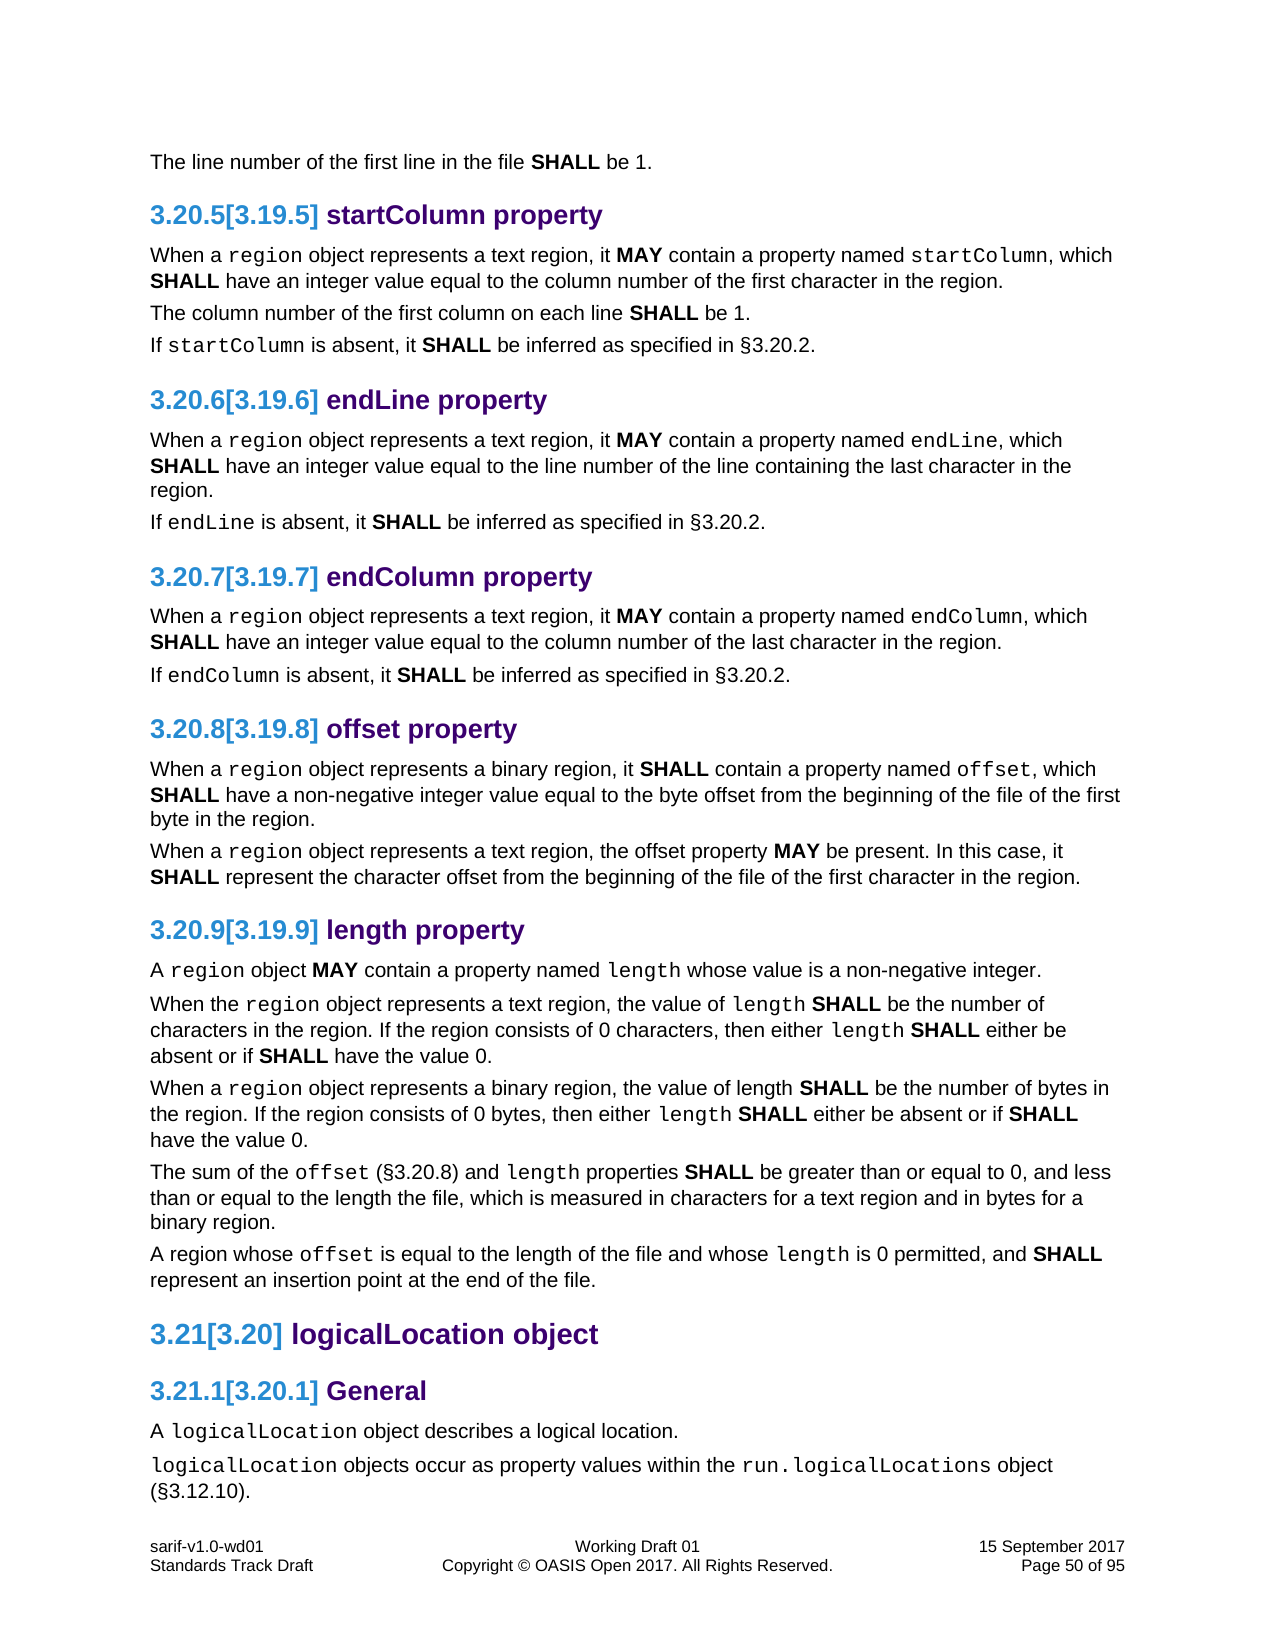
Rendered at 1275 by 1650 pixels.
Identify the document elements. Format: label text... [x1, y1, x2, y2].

text A logicalLocation object describes a logical location. [150, 1419, 1125, 1445]
text When a region object represents a binary region, the value of length SHALL be the number of bytes in the region. If the region consists of 0 bytes, then either length SHALL either be absent or if SHALL have the value 0. [150, 1076, 1125, 1151]
text If startColumn is absent, it SHALL be inferred as specified in §3.20.2. [150, 333, 1125, 359]
text A region object MAY contain a property named length whose value is a non-negative integer. [150, 958, 1125, 983]
text When a region object represents a text region, the offset property MAY be present. In this case, it SHALL represent the character offset from the beginning of the file of the first character in the region. [150, 839, 1125, 889]
text When a region object represents a binary region, it SHALL contain a property named offset, which SHALL have a non-negative integer value equal to the byte offset from the beginning of the file of the first byte in the region. [150, 757, 1125, 831]
subtitle offset property [150, 713, 1125, 744]
text If endLine is absent, it SHALL be inferred as specified in §3.20.2. [150, 510, 1125, 536]
text When the region object represents a text region, the value of length SHALL be the number of characters in the region. If the region consists of 0 characters, then either length SHALL either be absent or if SHALL have the value 0. [150, 992, 1125, 1067]
text When a region object represents a text region, it MAY contain a property named endColumn, which SHALL have an integer value equal to the column number of the last character in the region. [150, 604, 1125, 654]
subtitle endColumn property [150, 561, 1125, 592]
subtitle logicalLocation object [150, 1317, 1125, 1350]
text When a region object represents a text region, it MAY contain a property named endLine, which SHALL have an integer value equal to the line number of the line containing the last character in the region. [150, 428, 1125, 501]
text The sum of the offset (§3.20.8) and length properties SHALL be greater than or equal to 0, and less than or equal to the length the file, which is measured in characters for a text region and in bytes for a binary region. [150, 1160, 1125, 1233]
subtitle startColumn property [150, 199, 1125, 230]
text The line number of the first line in the file SHALL be 1. [150, 150, 1125, 174]
subtitle length property [150, 914, 1125, 945]
text A region whose offset is equal to the length of the file and whose length is 0 permitted, and SHALL represent an insertion point at the end of the file. [150, 1242, 1125, 1292]
subtitle General [150, 1375, 1125, 1406]
text logicalLocation objects occur as property values within the run.logicalLocations object (§3.12.10). [150, 1453, 1125, 1503]
text When a region object represents a text region, it MAY contain a property named startColumn, which SHALL have an integer value equal to the column number of the first character in the region. [150, 243, 1125, 292]
text If endColumn is absent, it SHALL be inferred as specified in §3.20.2. [150, 662, 1125, 688]
text The column number of the first column on each line SHALL be 1. [150, 301, 1125, 325]
subtitle endLine property [150, 384, 1125, 415]
